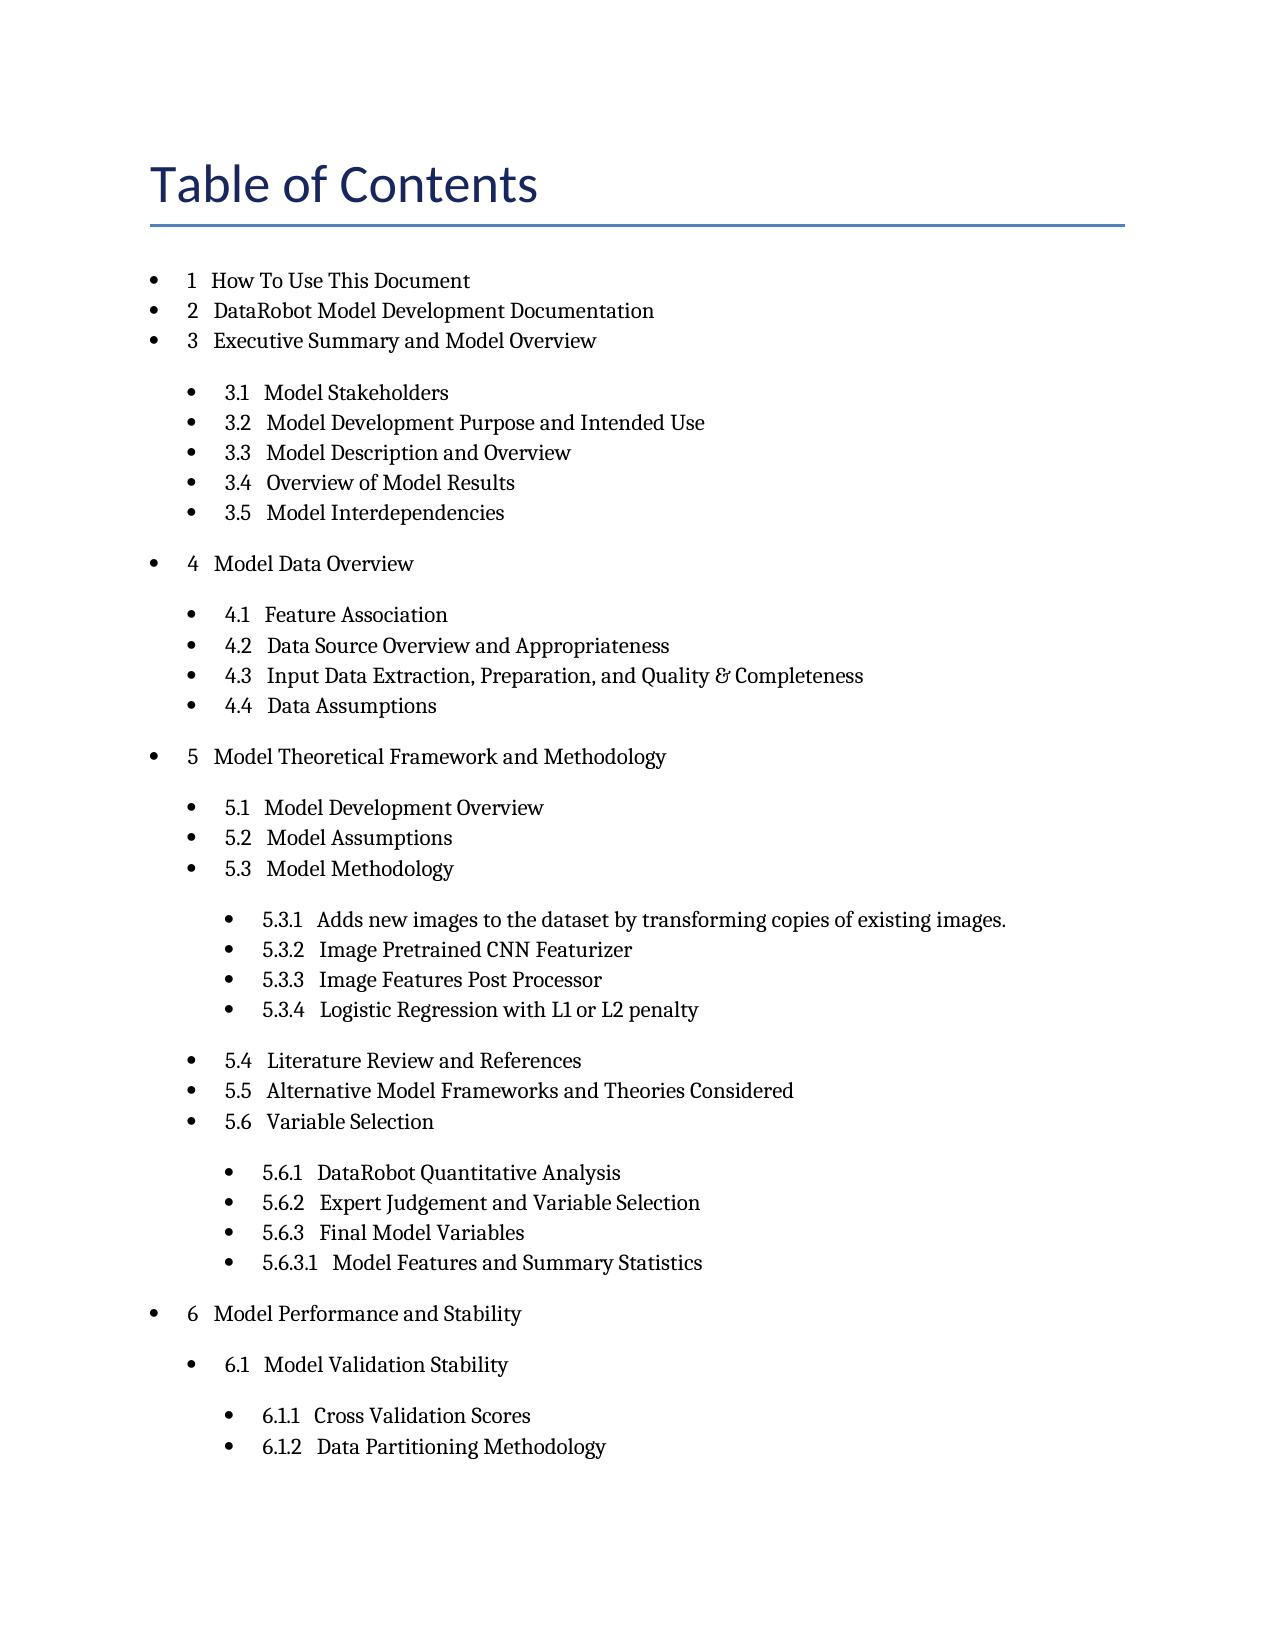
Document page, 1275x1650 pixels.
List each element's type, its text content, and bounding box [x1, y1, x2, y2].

list 5.2 Model Assumptions [187, 825, 1125, 852]
list 5.3.1 Adds new images to the dataset by transforming copies of existing images. [225, 906, 1125, 933]
list 3.5 Model Interdependencies [187, 500, 1125, 527]
list 3.3 Model Description and Overview [187, 440, 1125, 466]
list 5.3.3 Image Features Post Processor [225, 967, 1125, 993]
list 5.3.2 Image Pretrained CNN Featurizer [225, 937, 1125, 963]
list 1 How To Use This Document [150, 268, 1125, 294]
list 6.1.2 Data Partitioning Methodology [225, 1433, 1125, 1460]
list 4.3 Input Data Extraction, Preparation, and Quality & Completeness [187, 663, 1125, 689]
list 4 Model Data Overview [150, 551, 1125, 578]
list 4.1 Feature Association [187, 602, 1125, 629]
list 5.6 Variable Selection [187, 1108, 1125, 1135]
list 4.2 Data Source Overview and Appropriateness [187, 632, 1125, 659]
list 5.4 Literature Review and References [187, 1048, 1125, 1074]
list 5.1 Model Development Overview [187, 795, 1125, 821]
list 5 Model Theoretical Framework and Methodology [150, 744, 1125, 770]
list 5.6.2 Expert Judgement and Variable Selection [225, 1190, 1125, 1216]
list 3 Executive Summary and Model Overview [150, 328, 1125, 355]
list 3.1 Model Stakeholders [187, 379, 1125, 406]
list 2 DataRobot Model Development Documentation [150, 298, 1125, 324]
list 5.3 Model Methodology [187, 855, 1125, 882]
list 5.6.3.1 Model Features and Summary Statistics [225, 1250, 1125, 1277]
list 5.5 Alternative Model Frameworks and Theories Considered [187, 1078, 1125, 1105]
list 6.1 Model Validation Stability [187, 1352, 1125, 1379]
list 5.6.3 Final Model Variables [225, 1220, 1125, 1246]
title Table of Contents [150, 150, 1125, 224]
list 3.2 Model Development Purpose and Intended Use [187, 409, 1125, 436]
list 3.4 Overview of Model Results [187, 470, 1125, 496]
list 6 Model Performance and Stability [150, 1301, 1125, 1328]
list 5.6.1 DataRobot Quantitative Analysis [225, 1159, 1125, 1186]
list 5.3.4 Logistic Regression with L1 or L2 penalty [225, 997, 1125, 1023]
list 6.1.1 Cross Validation Scores [225, 1403, 1125, 1430]
list 4.4 Data Assumptions [187, 693, 1125, 719]
